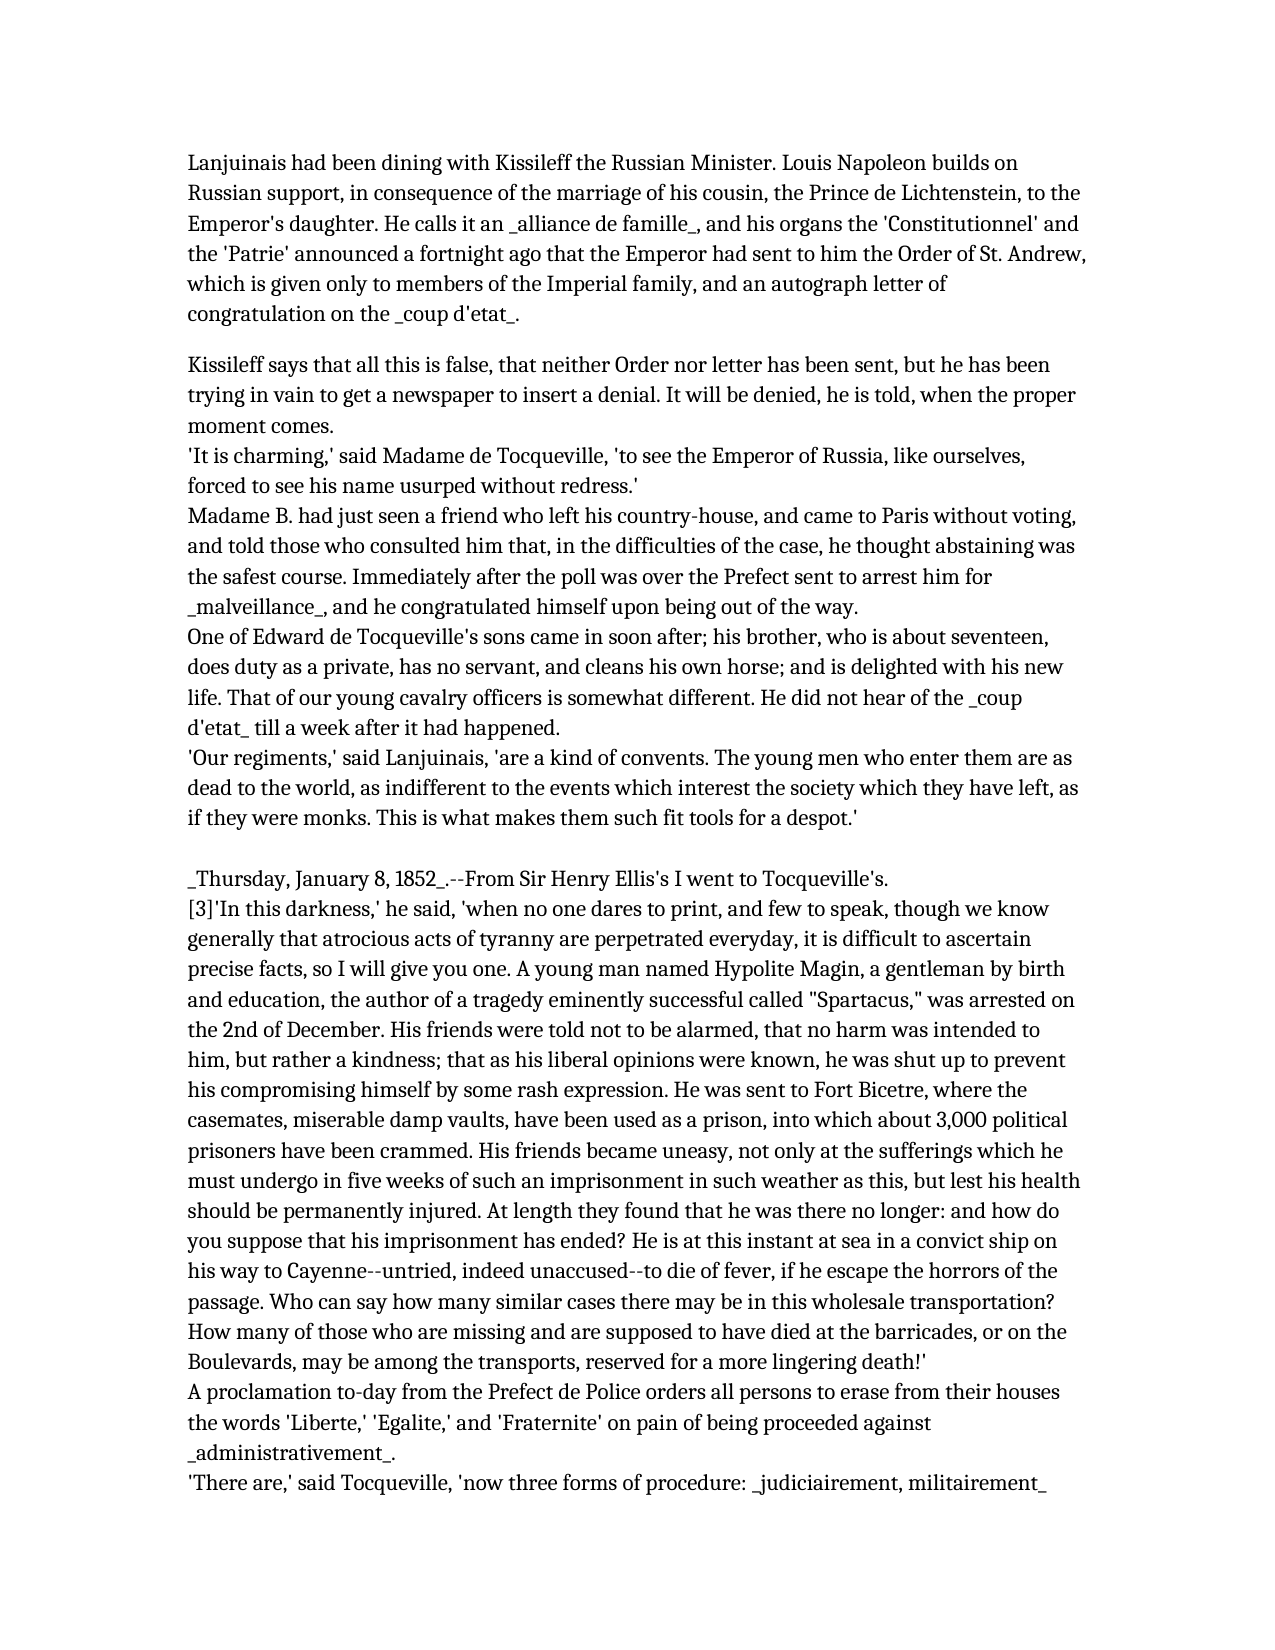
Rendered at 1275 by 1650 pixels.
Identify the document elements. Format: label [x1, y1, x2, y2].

text [187, 352, 1087, 1496]
text [187, 150, 1087, 327]
